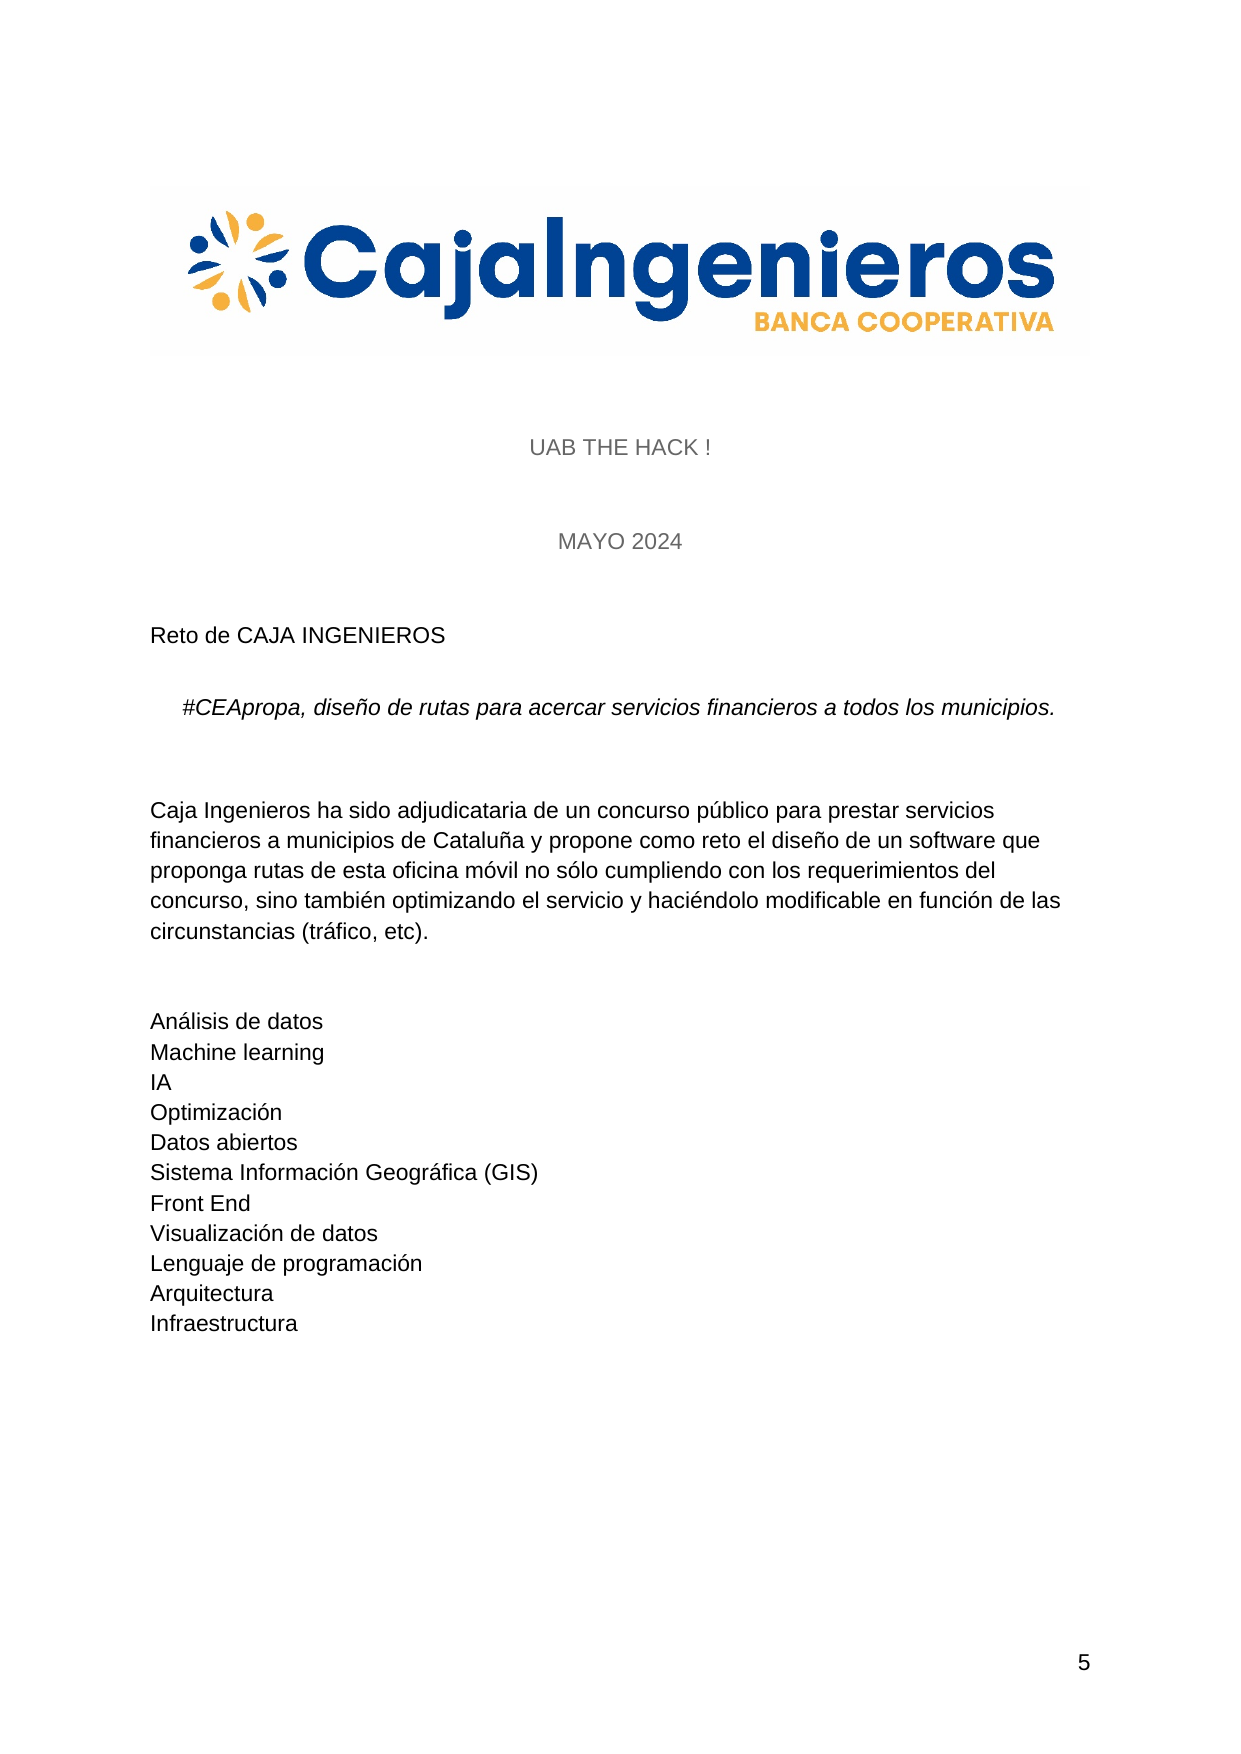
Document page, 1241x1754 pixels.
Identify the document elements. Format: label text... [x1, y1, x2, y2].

text Front End [150, 1189, 1090, 1216]
text Infraestructura [150, 1310, 1090, 1337]
title Reto de CAJA INGENIEROS [150, 622, 1090, 648]
text Lenguaje de programación [150, 1250, 1090, 1276]
text IA [150, 1069, 1090, 1095]
text Visualización de datos [150, 1220, 1090, 1246]
subtitle #CEApropa, diseño de rutas para acercar servicios financieros a todos los municipios. [150, 694, 1090, 720]
text Arquitectura [150, 1280, 1090, 1307]
text Optimización [150, 1099, 1090, 1125]
text Sistema Información Geográfica (GIS) [150, 1159, 1090, 1186]
picture [150, 186, 1091, 356]
text Caja Ingenieros ha sido adjudicataria de un concurso público para prestar servicios financieros a municipios de Cataluña y propone como reto el diseño de un software que proponga rutas de esta oficina móvil no sólo cumpliendo con los requerimientos del concurso, sino también optimizando el servicio y haciéndolo modificable en función de las circunstancias (tráfico, etc). [150, 797, 1090, 944]
text Datos abiertos [150, 1129, 1090, 1156]
text Análisis de datos [150, 1008, 1090, 1035]
subtitle UAB THE HACK ! [150, 434, 1090, 461]
text Machine learning [150, 1038, 1090, 1065]
subtitle MAYO 2024 [150, 528, 1090, 554]
